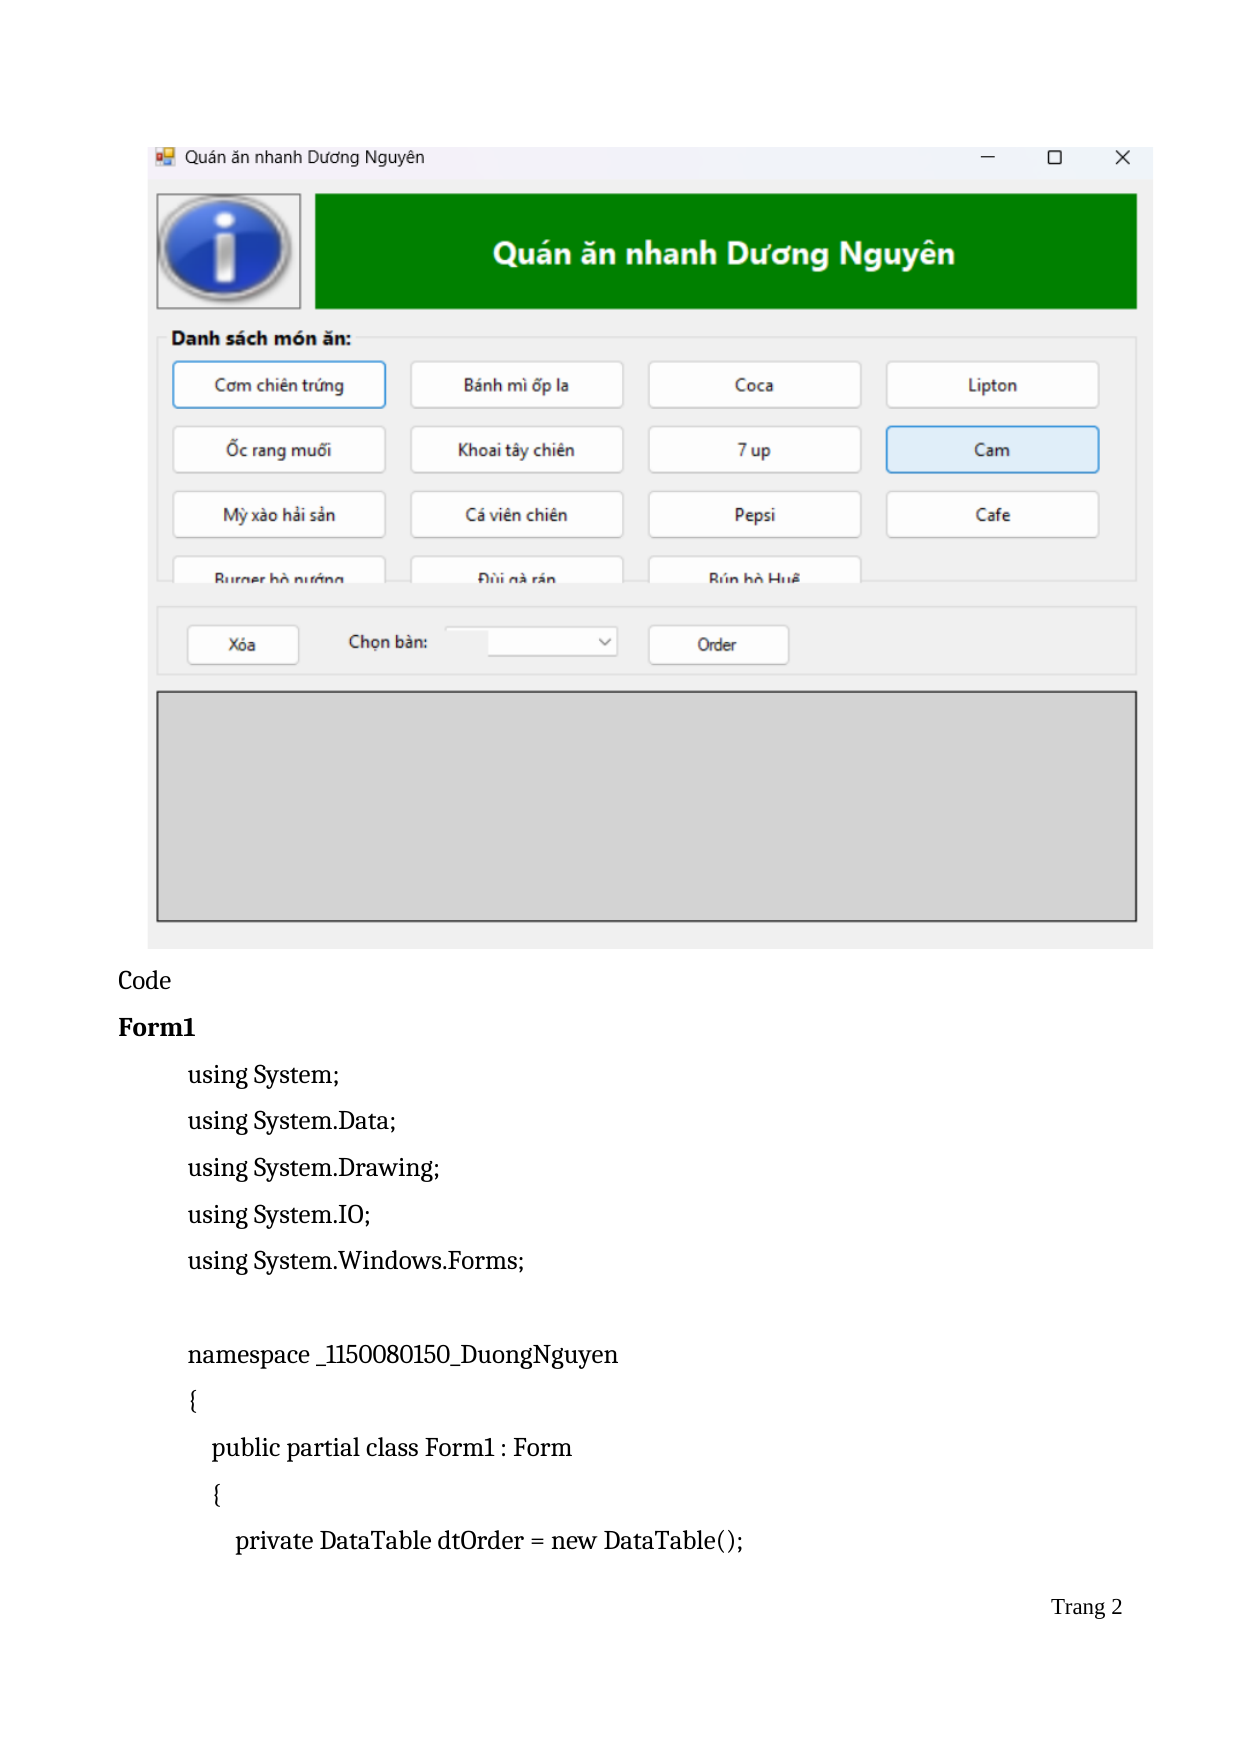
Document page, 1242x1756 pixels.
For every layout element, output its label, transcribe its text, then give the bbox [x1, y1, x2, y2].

text using System.Data; [187, 1105, 1124, 1136]
picture [147, 147, 1154, 949]
text { [187, 1385, 1124, 1416]
text using System; [187, 1059, 1124, 1090]
text using System.Windows.Forms; [187, 1245, 1124, 1276]
text namespace _1150080150_DuongNguyen [187, 1339, 1124, 1370]
text private DataTable dtOrder = new DataTable(); [187, 1525, 1124, 1556]
text using System.IO; [187, 1199, 1124, 1230]
text Code Form1 [118, 965, 1124, 1043]
text { [187, 1479, 1124, 1510]
text public partial class Form1 : Form [187, 1432, 1124, 1463]
text using System.Drawing; [187, 1152, 1124, 1183]
